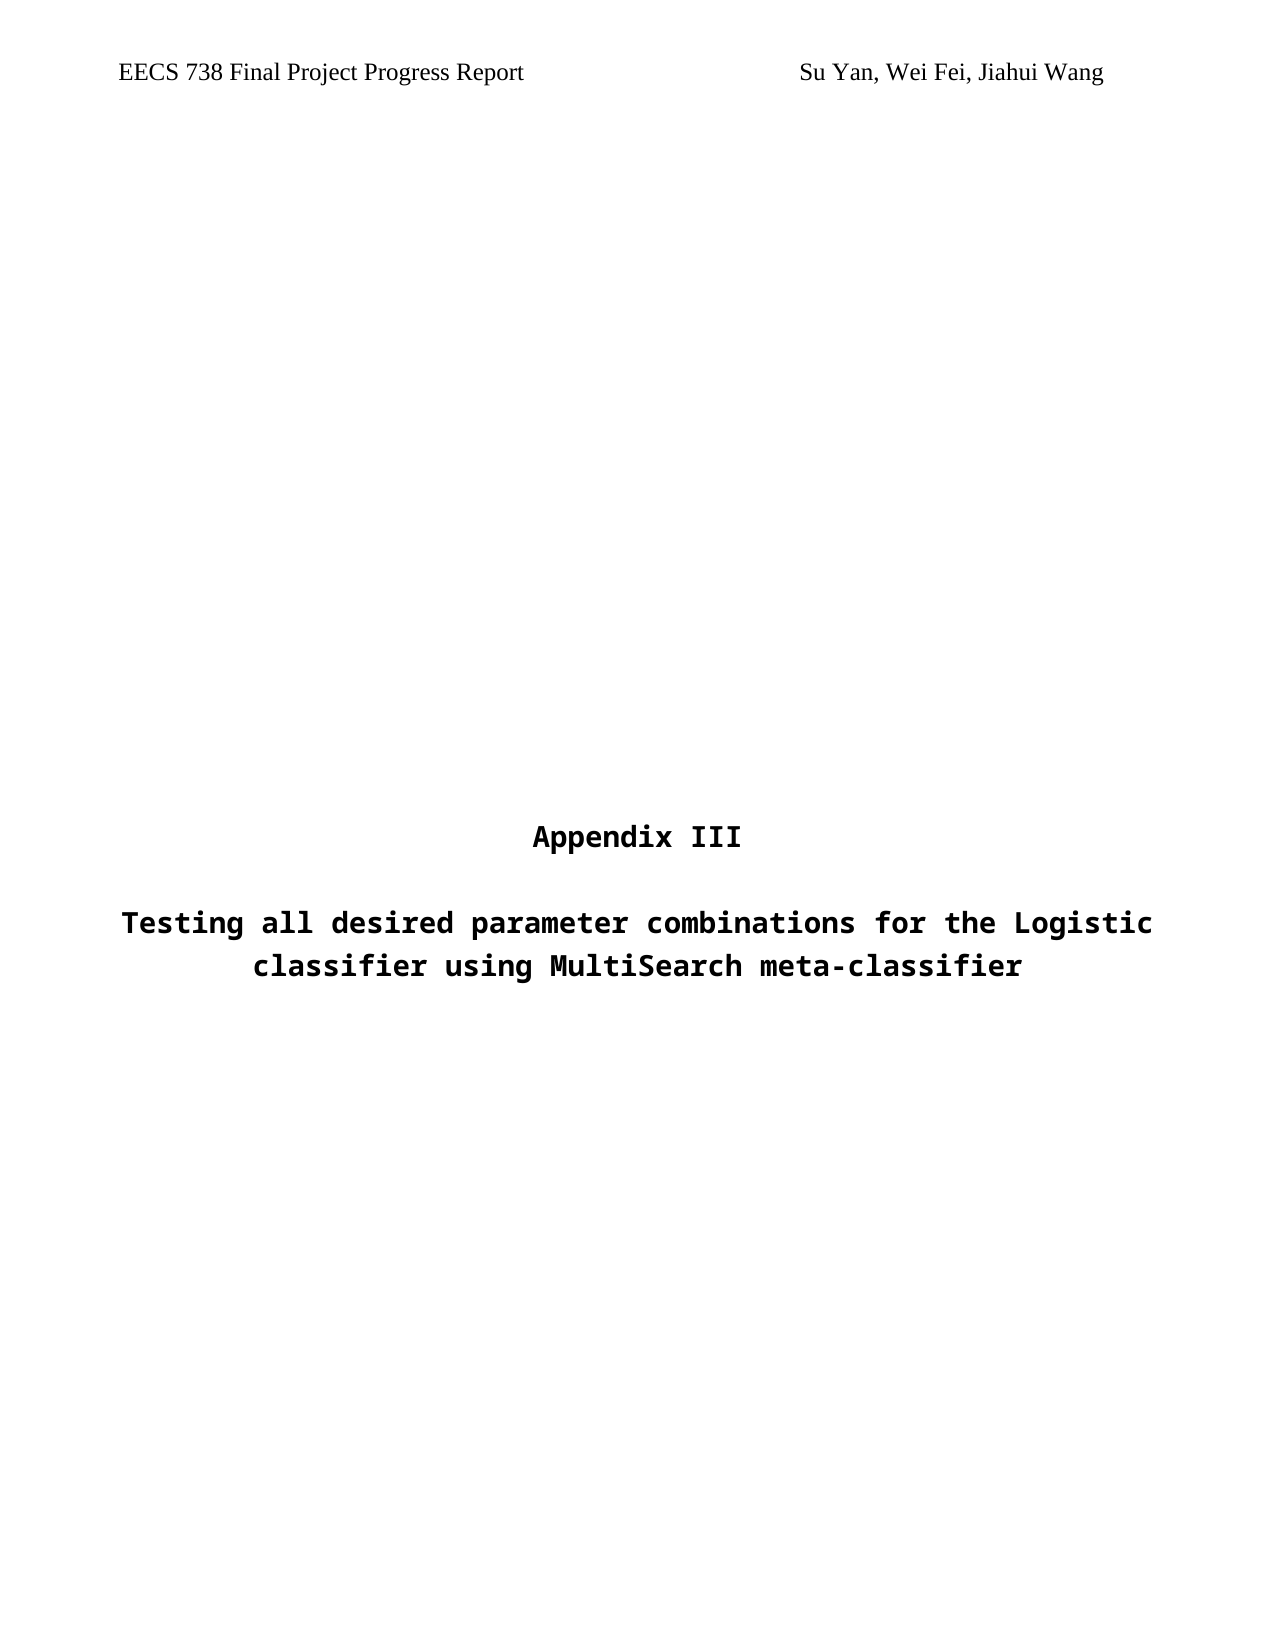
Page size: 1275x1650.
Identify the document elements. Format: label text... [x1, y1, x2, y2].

text Appendix III [118, 817, 1157, 856]
text Testing all desired parameter combinations for the Logistic classifier using MultiSearch meta-classifier [118, 902, 1157, 985]
